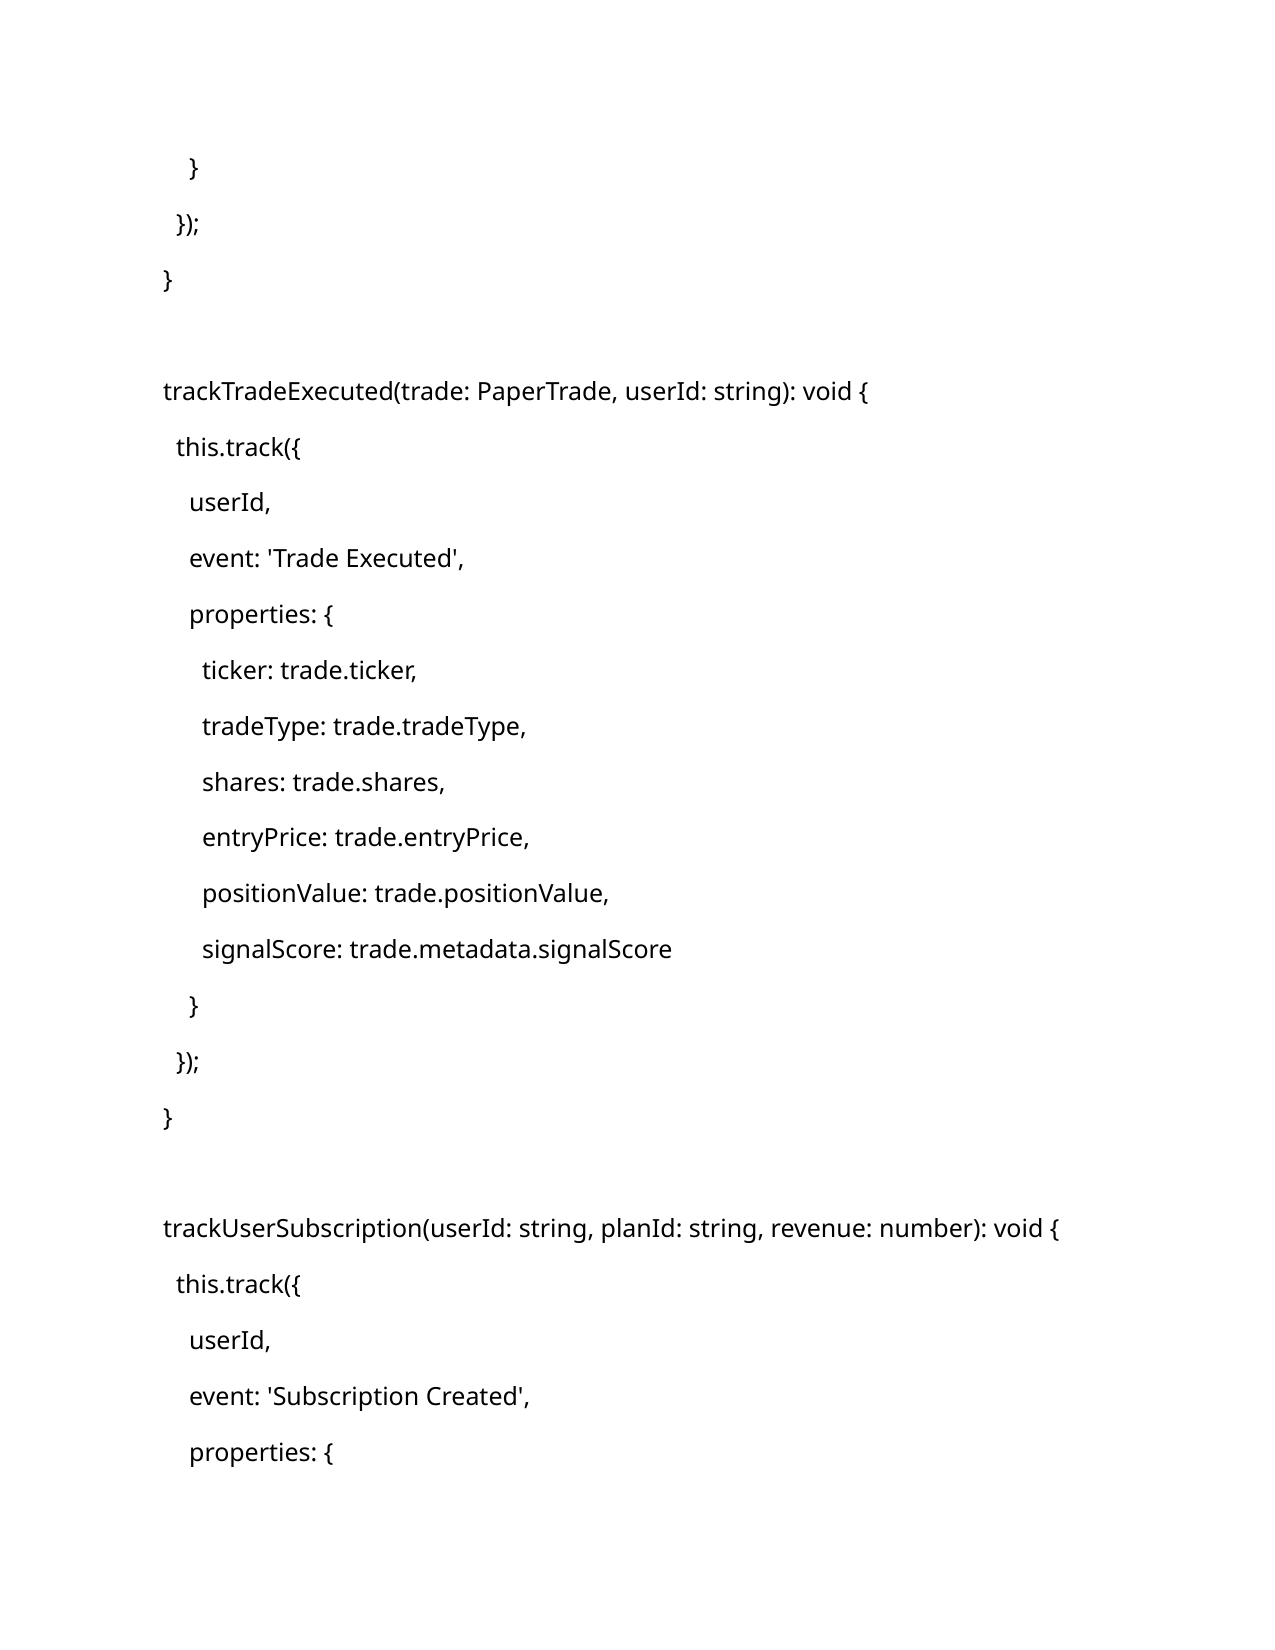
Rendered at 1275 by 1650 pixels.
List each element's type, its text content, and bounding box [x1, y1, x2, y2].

text } [150, 262, 1125, 296]
text tradeType: trade.tradeType, [150, 708, 1125, 742]
text ticker: trade.ticker, [150, 652, 1125, 687]
text } [150, 987, 1125, 1022]
text properties: { [150, 597, 1125, 631]
text this.track({ [150, 1267, 1125, 1301]
text }); [150, 1043, 1125, 1077]
text }); [150, 206, 1125, 240]
text trackTradeExecuted(trade: PaperTrade, userId: string): void { [150, 373, 1125, 407]
text properties: { [150, 1434, 1125, 1468]
text event: 'Trade Executed', [150, 541, 1125, 575]
text positionValue: trade.positionValue, [150, 876, 1125, 910]
text entryPrice: trade.entryPrice, [150, 820, 1125, 854]
text userId, [150, 1322, 1125, 1357]
text } [150, 150, 1125, 184]
text trackUserSubscription(userId: string, planId: string, revenue: number): void { [150, 1211, 1125, 1245]
text signalScore: trade.metadata.signalScore [150, 932, 1125, 966]
text event: 'Subscription Created', [150, 1378, 1125, 1412]
text shares: trade.shares, [150, 764, 1125, 798]
text userId, [150, 485, 1125, 519]
text } [150, 1099, 1125, 1133]
text this.track({ [150, 429, 1125, 463]
